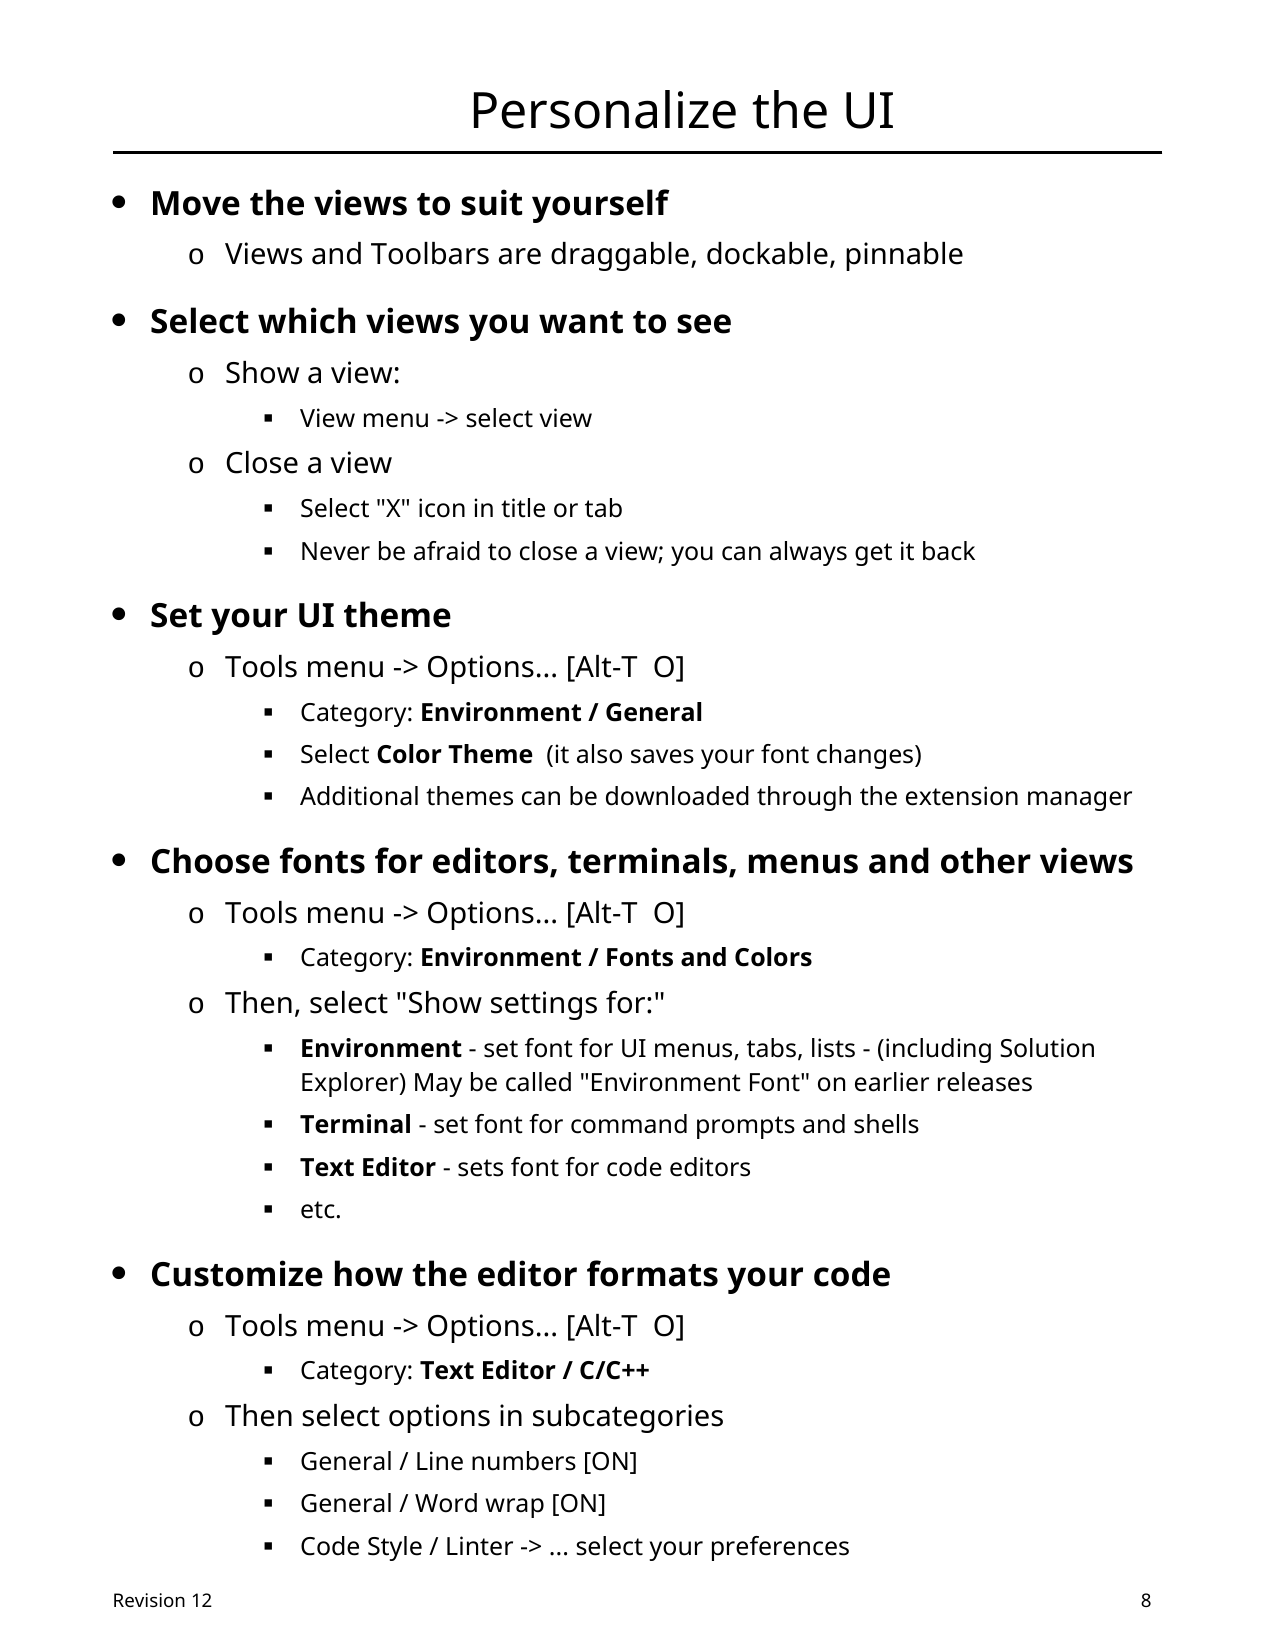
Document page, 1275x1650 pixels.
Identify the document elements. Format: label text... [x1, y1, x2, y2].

subtitle Environment - set font for UI menus, tabs, lists - (including Solution Explorer) May be called "Environment Font" on earlier releases [262, 1031, 1162, 1099]
subtitle Never be afraid to close a view; you can always get it back [262, 533, 1162, 567]
subtitle Select "X" icon in title or tab [262, 491, 1162, 525]
subtitle Terminal - set font for command prompts and shells [262, 1107, 1162, 1141]
subtitle Then, select "Show settings for:" [187, 982, 1162, 1022]
subtitle Then select options in subcategories [187, 1395, 1162, 1435]
subtitle Views and Toolbars are draggable, dockable, pinnable [187, 233, 1162, 273]
subtitle Tools menu -> Options... [Alt-T O] [187, 1305, 1162, 1345]
subtitle Code Style / Linter -> ... select your preferences [262, 1528, 1162, 1562]
subtitle Personalize the UI [112, 75, 1162, 154]
subtitle Additional themes can be downloaded through the extension manager [262, 779, 1162, 813]
subtitle Category: Environment / General [262, 694, 1162, 728]
subtitle Show a view: [187, 352, 1162, 392]
subtitle General / Line numbers [ON] [262, 1444, 1162, 1478]
subtitle Choose fonts for editors, terminals, menus and other views [112, 838, 1162, 883]
subtitle Category: Environment / Fonts and Colors [262, 940, 1162, 974]
subtitle Text Editor - sets font for code editors [262, 1149, 1162, 1184]
subtitle Tools menu -> Options... [Alt-T O] [187, 892, 1162, 932]
subtitle Tools menu -> Options... [Alt-T O] [187, 646, 1162, 686]
subtitle Set your UI theme [112, 592, 1162, 638]
subtitle Customize how the editor formats your code [112, 1251, 1162, 1296]
subtitle Select which views you want to see [112, 298, 1162, 344]
subtitle Close a view [187, 443, 1162, 482]
subtitle etc. [262, 1192, 1162, 1226]
subtitle Select Color Theme (it also saves your font changes) [262, 737, 1162, 771]
subtitle Move the views to suit yourself [112, 179, 1162, 225]
subtitle View menu -> select view [262, 400, 1162, 434]
subtitle General / Word wrap [ON] [262, 1486, 1162, 1520]
subtitle Category: Text Editor / C/C++ [262, 1353, 1162, 1387]
